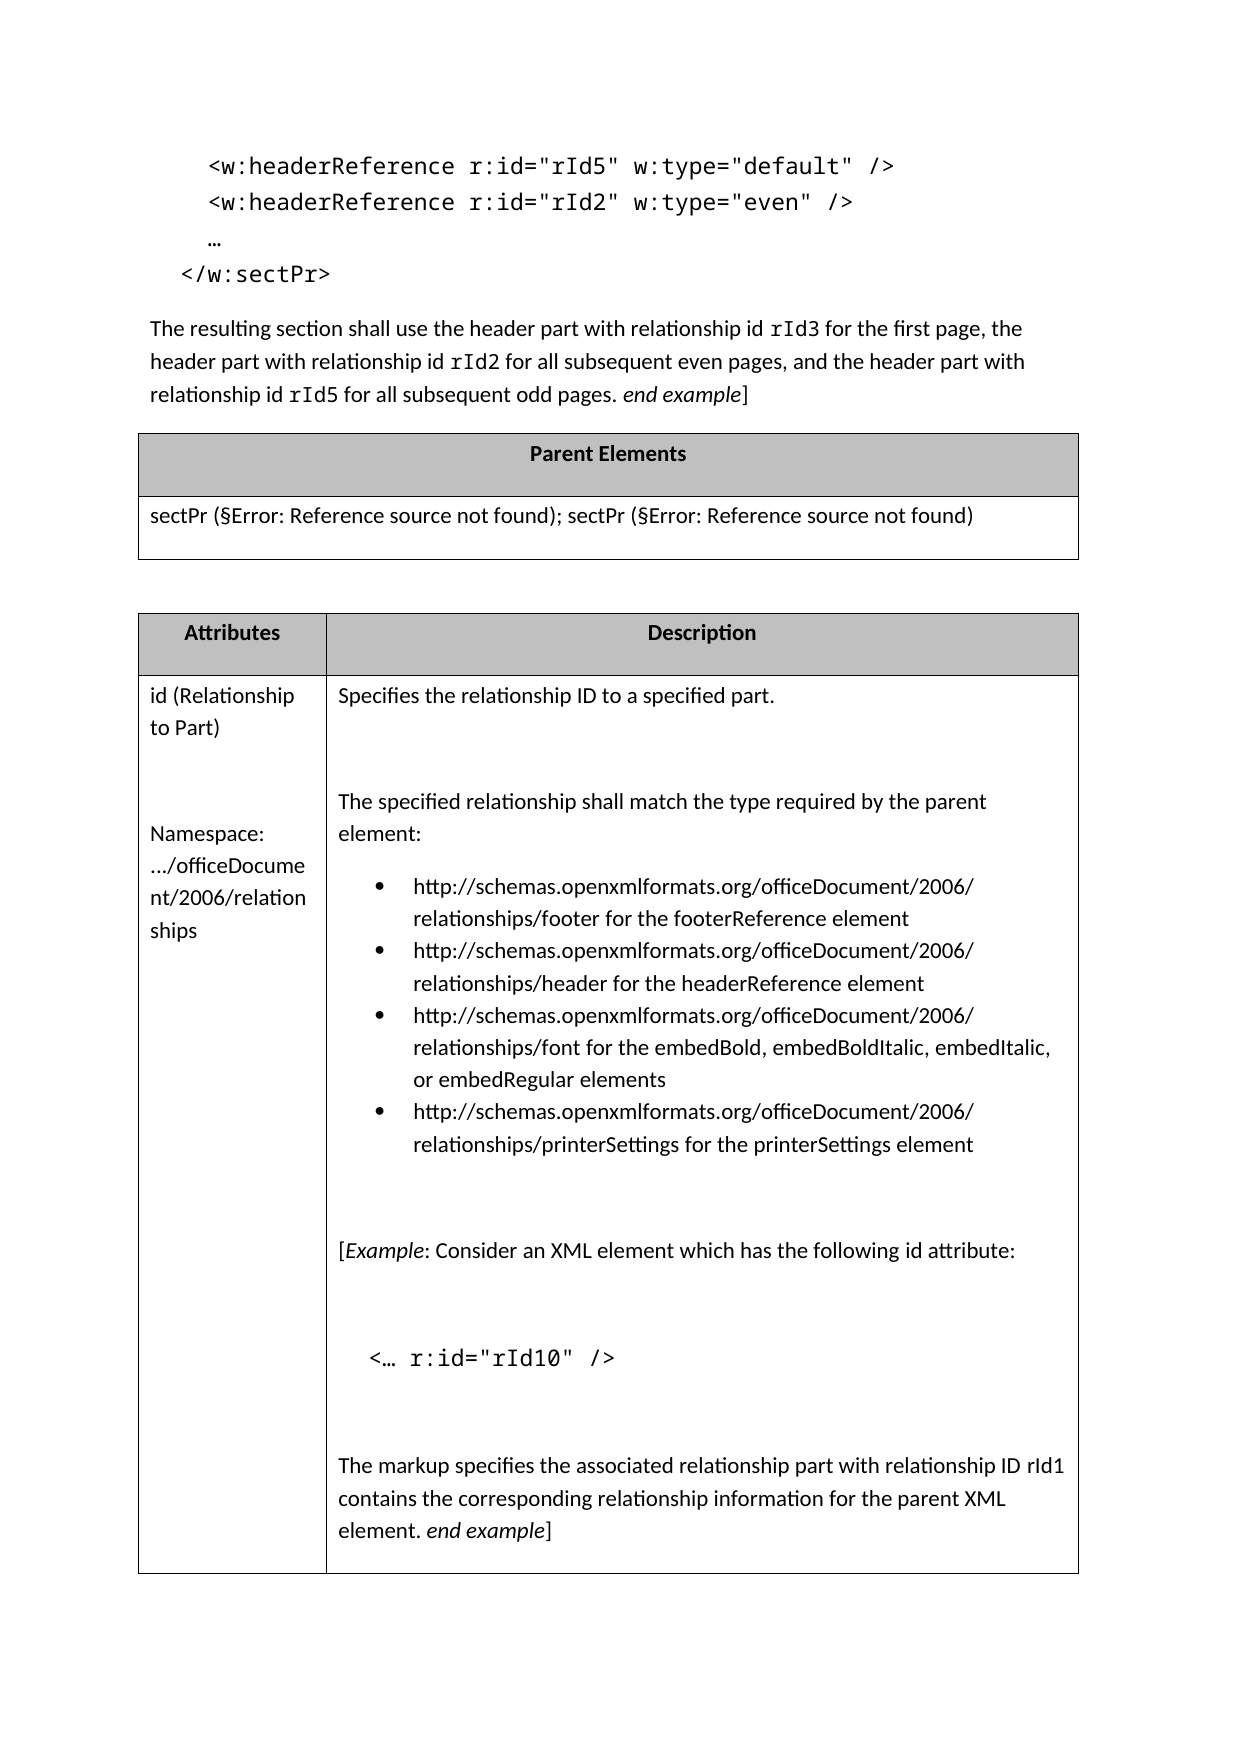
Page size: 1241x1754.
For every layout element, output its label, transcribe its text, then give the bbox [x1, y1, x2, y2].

text The resulting section shall use the header part with relationship id rId3 for the first page, the header part with relationship id rId2 for all subsequent even pages, and the header part with relationship id rId5 for all subsequent odd pages. end example] [150, 314, 1090, 408]
table_header Description [327, 614, 1078, 675]
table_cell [139, 676, 326, 1573]
table_header Parent Elements [139, 434, 1078, 496]
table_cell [327, 676, 1078, 1573]
table_header Attributes [139, 614, 326, 675]
text </w:sectPr> [180, 258, 1090, 289]
text <w:headerReference r:id="rId5" w:type="default" /> [180, 150, 1090, 181]
text <w:headerReference r:id="rId2" w:type="even" /> [180, 186, 1090, 217]
text … [180, 222, 1090, 253]
